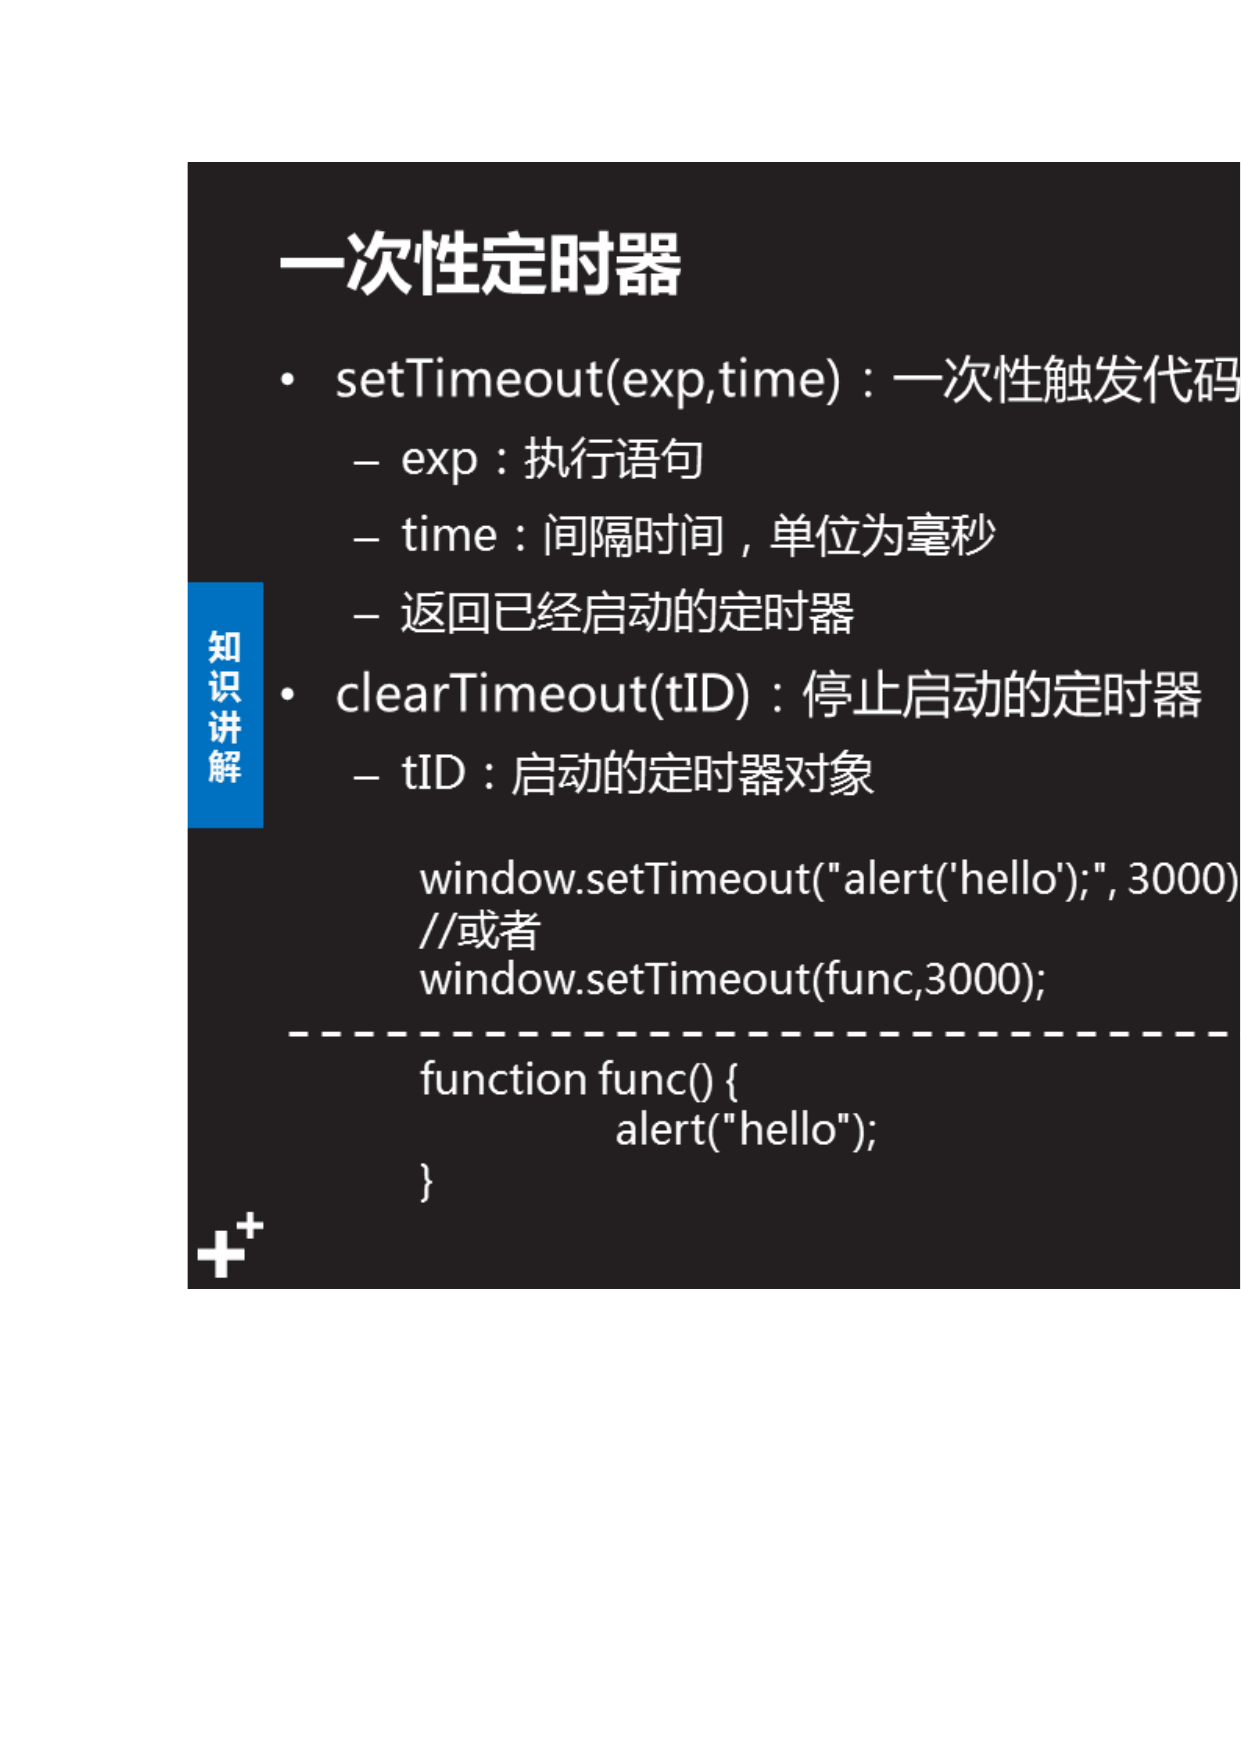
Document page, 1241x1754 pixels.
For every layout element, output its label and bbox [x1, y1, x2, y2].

picture [187, 162, 1241, 1289]
